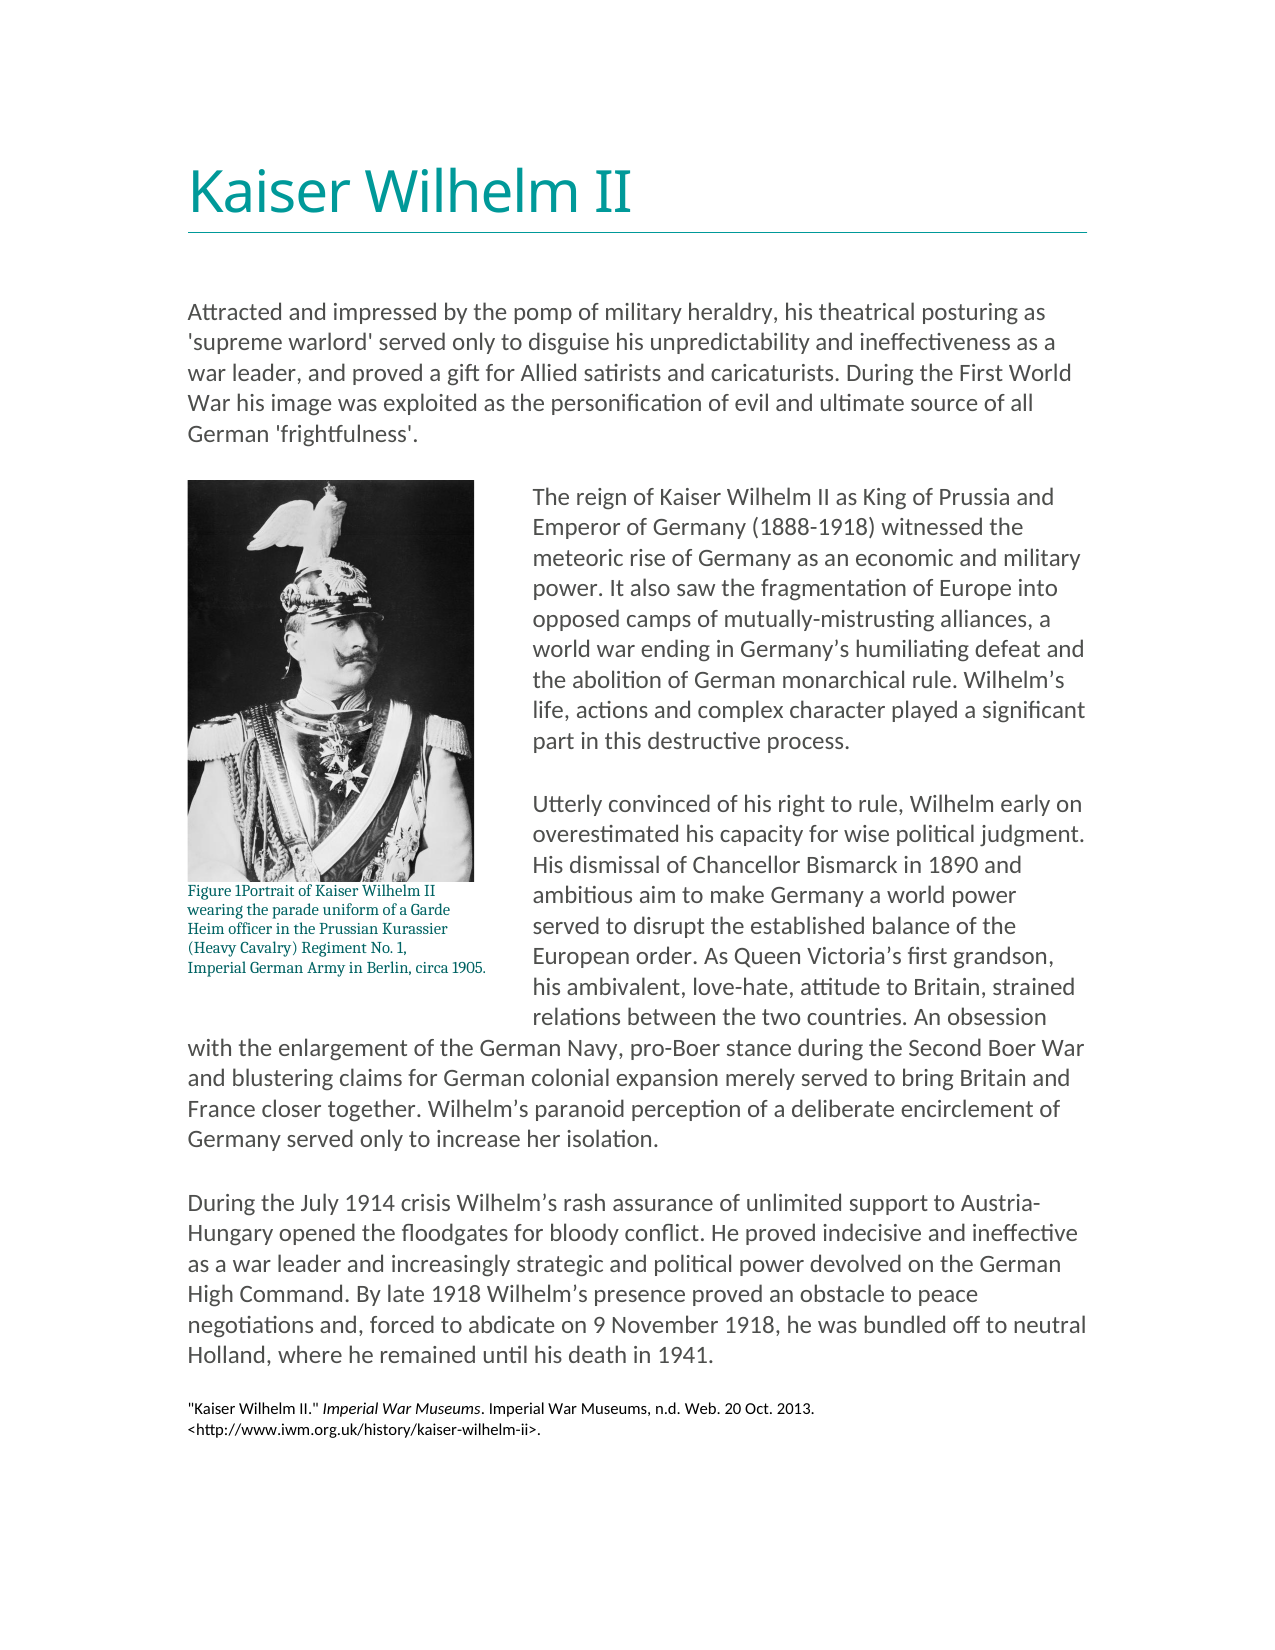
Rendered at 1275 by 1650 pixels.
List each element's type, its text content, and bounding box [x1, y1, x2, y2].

text Attracted and impressed by the pomp of military heraldry, his theatrical posturing as 'supreme warlord' served only to disguise his unpredictability and ineffectiveness as a war leader, and proved a gift for Allied satirists and caricaturists. During the First World War his image was exploited as the personification of evil and ultimate source of all German 'frightfulness'. [187, 296, 1087, 448]
text Utterly convinced of his right to rule, Wilhelm early on overestimated his capacity for wise political judgment. His dismissal of Chancellor Bismarck in 1890 and ambitious aim to make Germany a world power served to disrupt the established balance of the European order. As Queen Victoria’s first grandson, his ambivalent, love-hate, attitude to Britain, strained relations between the two countries. An obsession with the enlargement of the German Navy, pro-Boer stance during the Second Boer War and blustering claims for German colonial expansion merely served to bring Britain and France closer together. Wilhelm’s paranoid perception of a deliberate encirclement of Germany served only to increase her isolation. [187, 788, 1087, 1154]
title Kaiser Wilhelm II [187, 150, 1087, 233]
text "Kaiser Wilhelm II." Imperial War Museums. Imperial War Museums, n.d. Web. 20 Oct. 2013. <http://www.iwm.org.uk/history/kaiser-wilhelm-ii>. [187, 1398, 1087, 1439]
text The reign of Kaiser Wilhelm II as King of Prussia and Emperor of Germany (1888-1918) witnessed the meteoric rise of Germany as an economic and military power. It also saw the fragmentation of Europe into opposed camps of mutually-mistrusting alliances, a world war ending in Germany’s humiliating defeat and the abolition of German monarchical rule. Wilhelm’s life, actions and complex character played a significant part in this destructive process. [513, 481, 1087, 755]
text During the July 1914 crisis Wilhelm’s rash assurance of unlimited support to Austria-Hungary opened the floodgates for bloody conflict. He proved indecisive and ineffective as a war leader and increasingly strategic and political power devolved on the German High Command. By late 1918 Wilhelm’s presence proved an obstacle to peace negotiations and, forced to abdicate on 9 November 1918, he was bundled off to neutral Holland, where he remained until his death in 1941. [187, 1187, 1087, 1370]
picture [187, 480, 475, 882]
table_header Figure 1Portrait of Kaiser Wilhelm II wearing the parade uniform of a Garde Heim officer in the Prussian Kurassier (Heavy Cavalry) Regiment No. 1, Imperial German Army in Berlin, circa 1905. [176, 481, 513, 1010]
